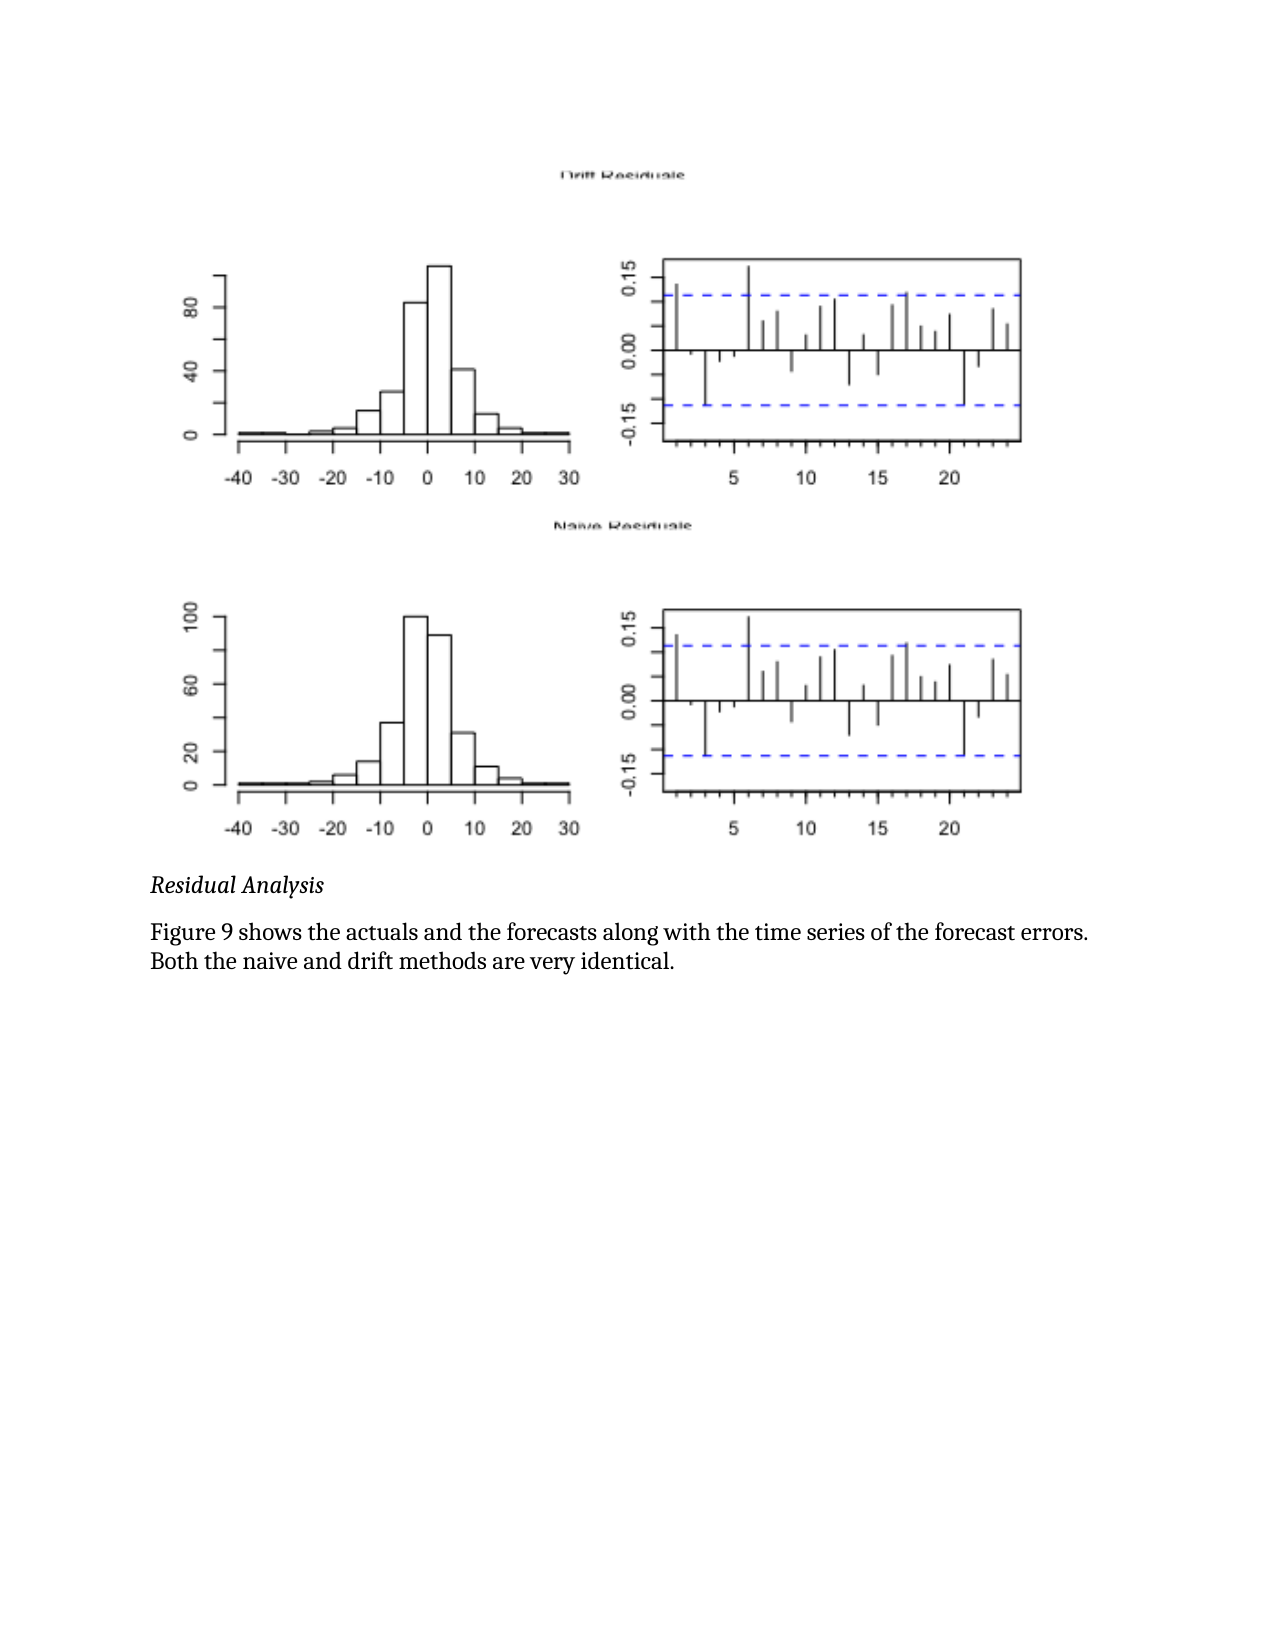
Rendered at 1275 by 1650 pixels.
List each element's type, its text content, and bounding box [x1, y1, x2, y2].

text Residual Analysis [150, 871, 1125, 899]
text Figure 9 shows the actuals and the forecasts along with the time series of the forecast errors. Both the naive and drift methods are very identical. [150, 918, 1125, 976]
picture [168, 150, 1044, 850]
